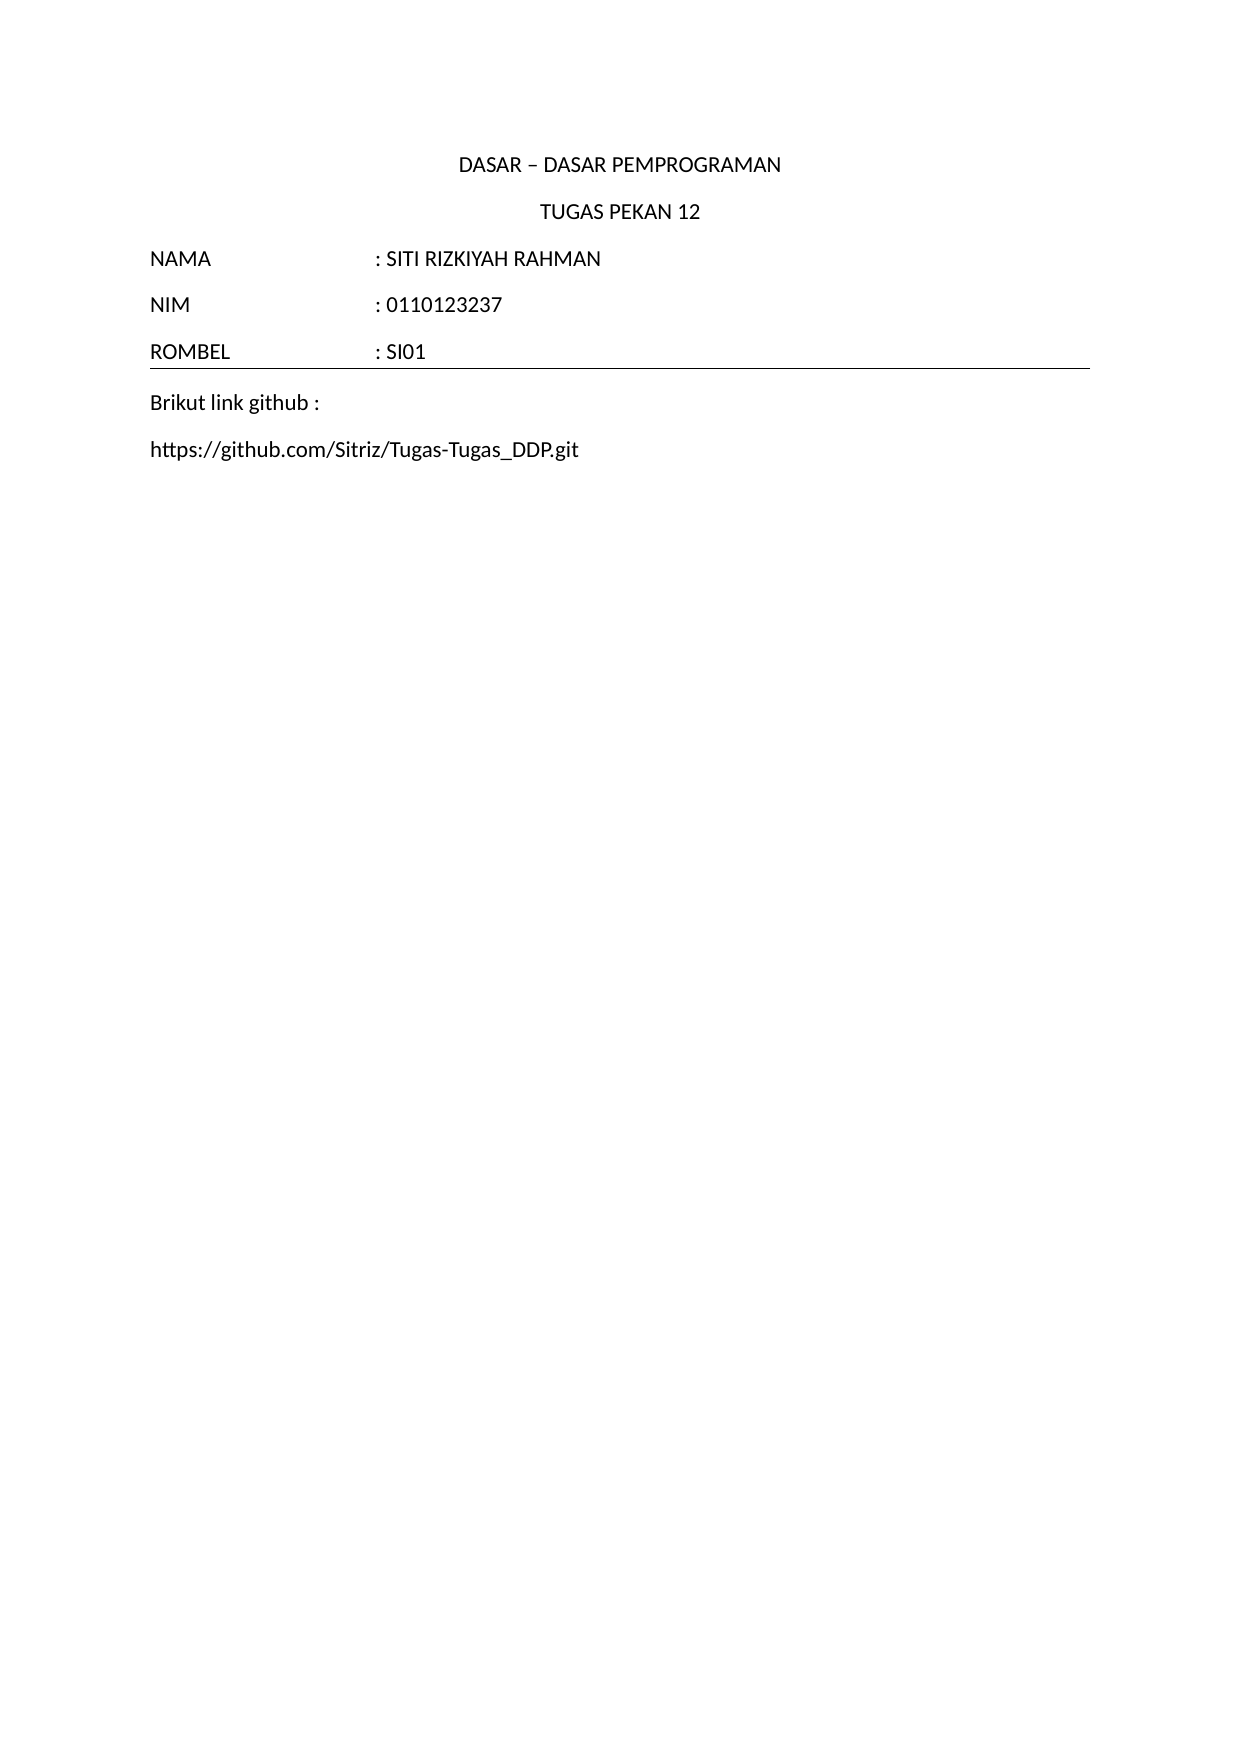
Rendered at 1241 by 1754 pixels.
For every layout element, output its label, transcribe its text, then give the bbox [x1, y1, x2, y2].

text NAMA : SITI RIZKIYAH RAHMAN [150, 244, 1090, 272]
text Brikut link github : [150, 388, 1090, 416]
text https://github.com/Sitriz/Tugas-Tugas_DDP.git [150, 435, 1090, 463]
text TUGAS PEKAN 12 [150, 197, 1090, 225]
text NIM : 0110123237 [150, 291, 1090, 319]
text ROMBEL : SI01 [150, 337, 1090, 368]
text DASAR – DASAR PEMPROGRAMAN [150, 150, 1090, 178]
